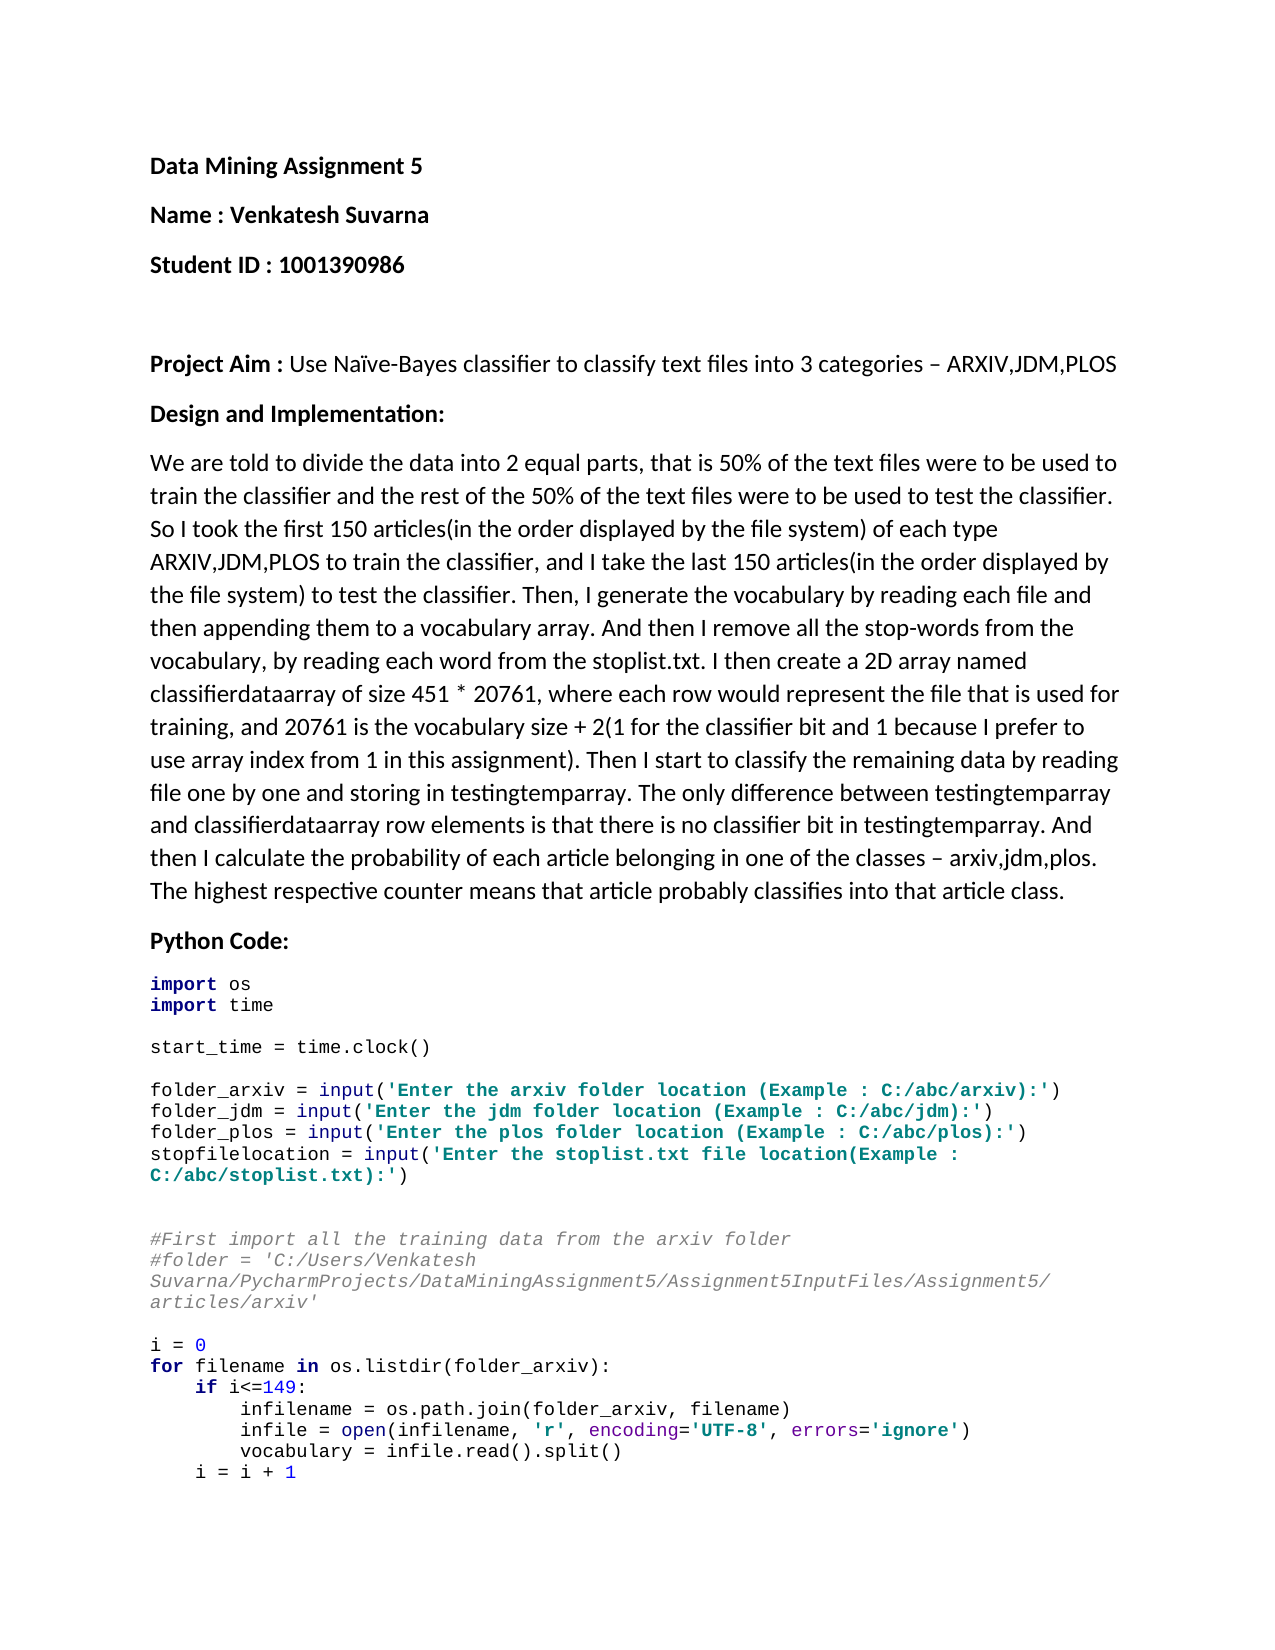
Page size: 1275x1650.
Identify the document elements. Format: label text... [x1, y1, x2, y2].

text Design and Implementation: [150, 398, 1125, 428]
text Name : Venkatesh Suvarna [150, 199, 1125, 230]
text We are told to divide the data into 2 equal parts, that is 50% of the text files were to be used to train the classifier and the rest of the 50% of the text files were to be used to test the classifier. So I took the first 150 articles(in the order displayed by the file system) of each type ARXIV,JDM,PLOS to train the classifier, and I take the last 150 articles(in the order displayed by the file system) to test the classifier. Then, I generate the vocabulary by reading each file and then appending them to a vocabulary array. And then I remove all the stop-words from the vocabulary, by reading each word from the stoplist.txt. I then create a 2D array named classifierdataarray of size 451 * 20761, where each row would represent the file that is used for training, and 20761 is the vocabulary size + 2(1 for the classifier bit and 1 because I prefer to use array index from 1 in this assignment). Then I start to classify the remaining data by reading file one by one and storing in testingtemparray. The only difference between testingtemparray and classifierdataarray row elements is that there is no classifier bit in testingtemparray. And then I calculate the probability of each article belonging in one of the classes – arxiv,jdm,plos. The highest respective counter means that article probably classifies into that article class. [150, 447, 1125, 906]
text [150, 974, 1125, 1484]
text Python Code: [150, 925, 1125, 956]
text Data Mining Assignment 5 [150, 150, 1125, 181]
text Student ID : 1001390986 [150, 249, 1125, 280]
text Project Aim : Use Naïve-Bayes classifier to classify text files into 3 categories – ARXIV,JDM,PLOS [150, 348, 1125, 379]
